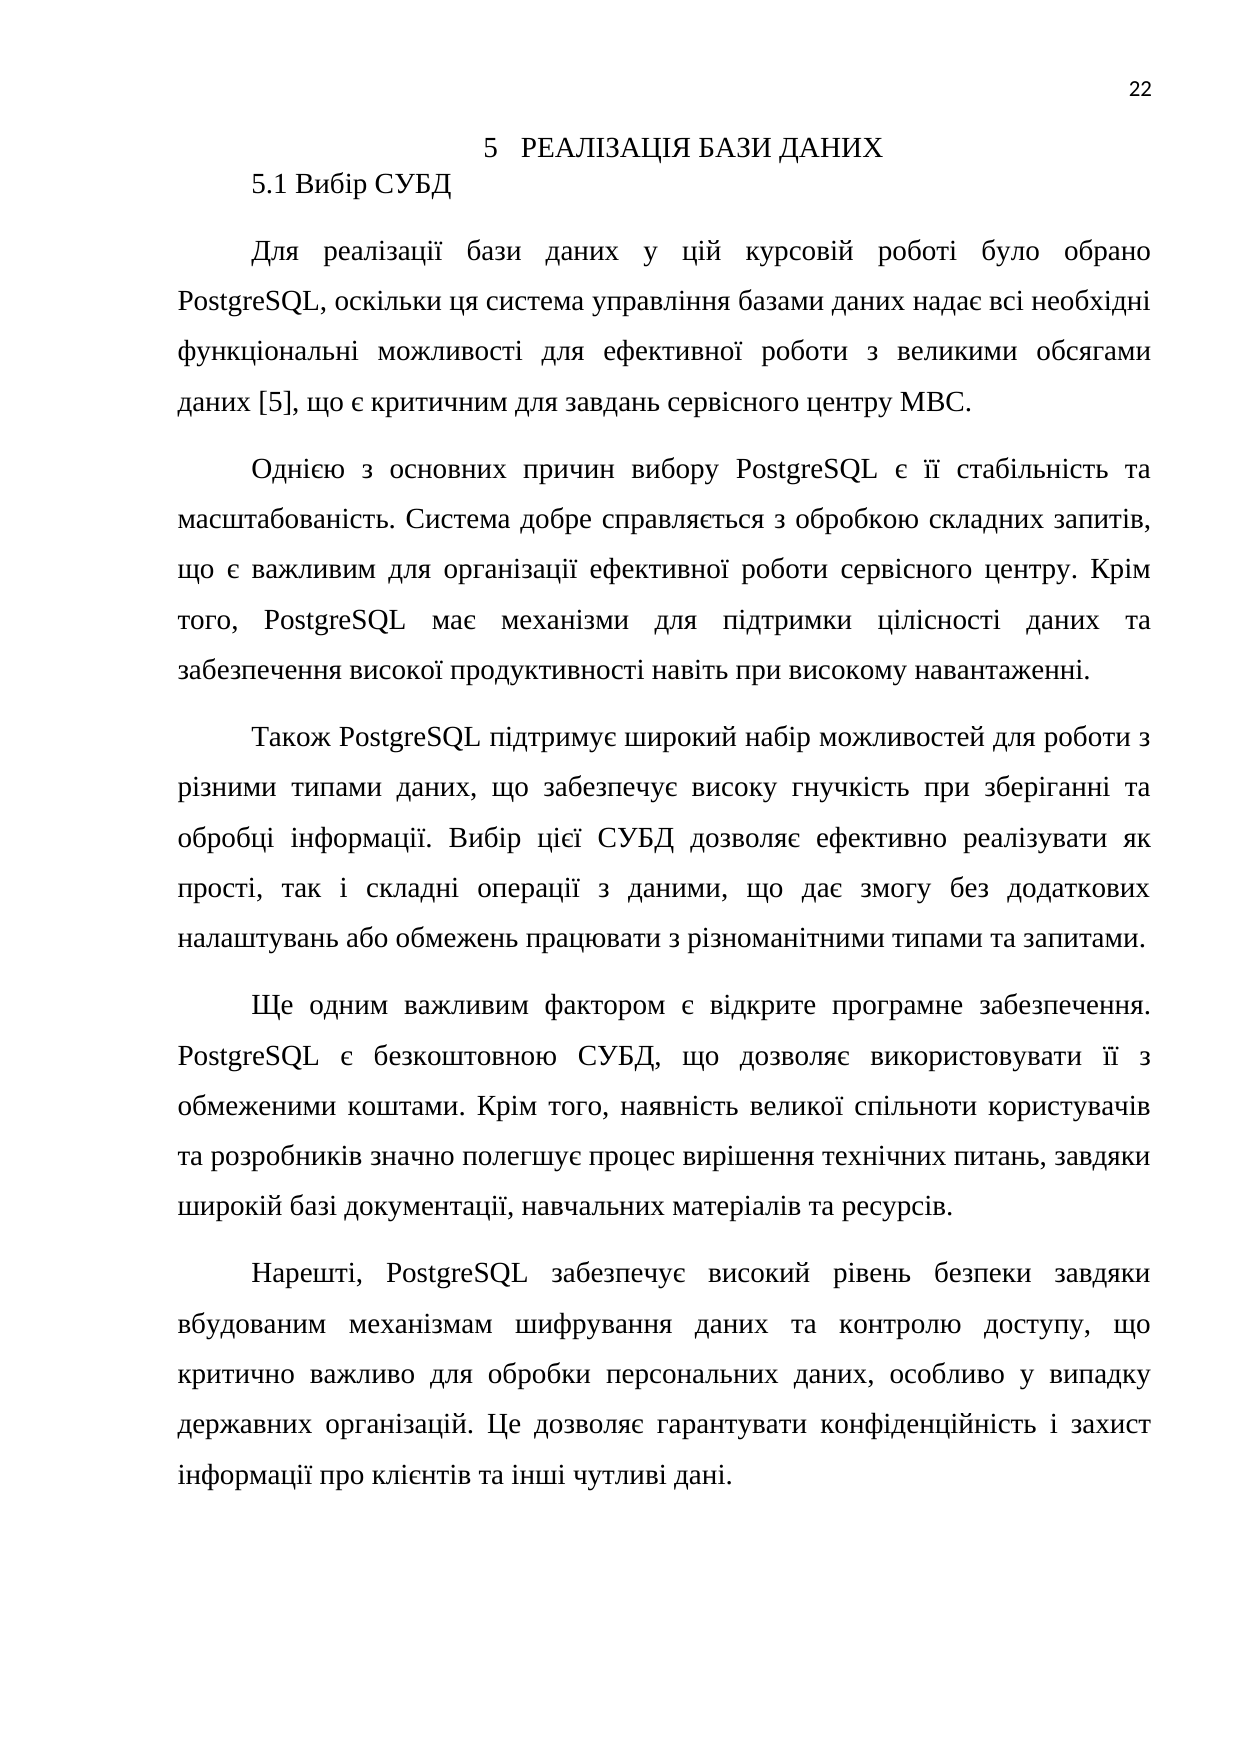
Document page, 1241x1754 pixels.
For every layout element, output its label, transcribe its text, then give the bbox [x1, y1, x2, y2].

text Для реалізації бази даних у цій курсовій роботі було обрано PostgreSQL, оскільки ця система управління базами даних надає всі необхідні функціональні можливості для ефективної роботи з великими обсягами даних [5], що є критичним для завдань сервісного центру МВС. [177, 233, 1152, 417]
list РЕАЛІЗАЦІЯ БАЗИ ДАНИХ [215, 130, 1152, 163]
list Вибір СУБД [251, 166, 1152, 199]
text Однією з основних причин вибору PostgreSQL є її стабільність та масштабованість. Система добре справляється з обробкою складних запитів, що є важливим для організації ефективної роботи сервісного центру. Крім того, PostgreSQL має механізми для підтримки цілісності даних та забезпечення високої продуктивності навіть при високому навантаженні. [177, 451, 1152, 686]
text Ще одним важливим фактором є відкрите програмне забезпечення. PostgreSQL є безкоштовною СУБД, що дозволяє використовувати її з обмеженими коштами. Крім того, наявність великої спільноти користувачів та розробників значно полегшує процес вирішення технічних питань, завдяки широкій базі документації, навчальних матеріалів та ресурсів. [177, 987, 1152, 1222]
text Також PostgreSQL підтримує широкий набір можливостей для роботи з різними типами даних, що забезпечує високу гнучкість при зберіганні та обробці інформації. Вибір цієї СУБД дозволяє ефективно реалізувати як прості, так і складні операції з даними, що дає змогу без додаткових налаштувань або обмежень працювати з різноманітними типами та запитами. [177, 719, 1152, 954]
text Нарешті, PostgreSQL забезпечує високий рівень безпеки завдяки вбудованим механізмам шифрування даних та контролю доступу, що критично важливо для обробки персональних даних, особливо у випадку державних організацій. Це дозволяє гарантувати конфіденційність і захист інформації про клієнтів та інші чутливі дані. [177, 1256, 1152, 1490]
